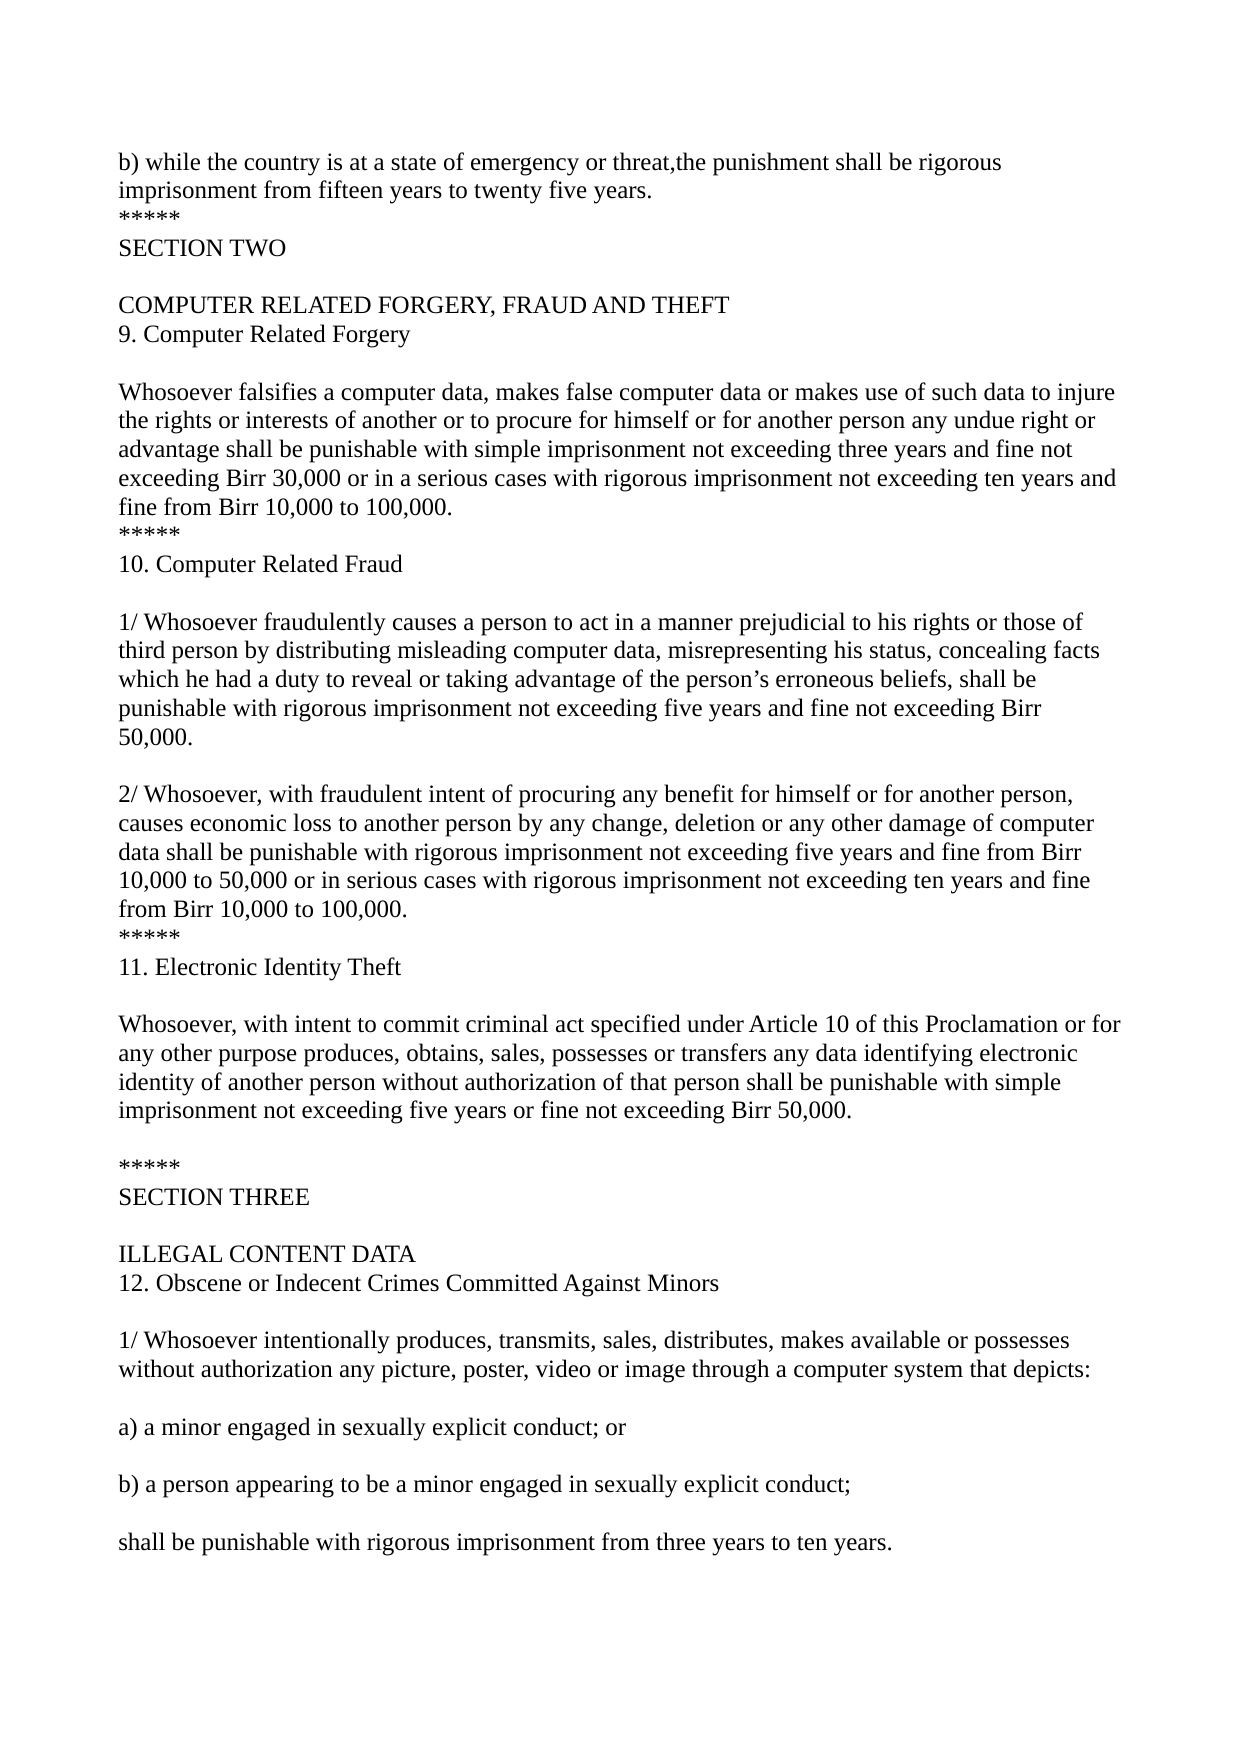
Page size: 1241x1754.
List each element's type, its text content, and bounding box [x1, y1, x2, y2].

text COMPUTER RELATED FORGERY, FRAUD AND THEFT [118, 291, 1122, 319]
text shall be punishable with rigorous imprisonment from three years to ten years. [118, 1527, 1122, 1556]
text b) a person appearing to be a minor engaged in sexually explicit conduct; [118, 1469, 1122, 1498]
text 1/ Whosoever intentionally produces, transmits, sales, distributes, makes available or possesses without authorization any picture, poster, video or image through a computer system that depicts: [118, 1326, 1122, 1383]
text a) a minor engaged in sexually explicit conduct; or [118, 1412, 1122, 1441]
text b) while the country is at a state of emergency or threat,the punishment shall be rigorous imprisonment from fifteen years to twenty five years. [118, 147, 1122, 204]
text 11. Electronic Identity Theft [118, 952, 1122, 981]
text ***** [118, 204, 1122, 233]
text 12. Obscene or Indecent Crimes Committed Against Minors [118, 1268, 1122, 1297]
text 10. Computer Related Fraud [118, 549, 1122, 578]
text SECTION THREE [118, 1182, 1122, 1211]
text 9. Computer Related Forgery [118, 319, 1122, 348]
text Whosoever falsifies a computer data, makes false computer data or makes use of such data to injure the rights or interests of another or to procure for himself or for another person any undue right or advantage shall be punishable with simple imprisonment not exceeding three years and fine not exceeding Birr 30,000 or in a serious cases with rigorous imprisonment not exceeding ten years and fine from Birr 10,000 to 100,000. [118, 377, 1122, 521]
text ***** [118, 521, 1122, 549]
text Whosoever, with intent to commit criminal act specified under Article 10 of this Proclamation or for any other purpose produces, obtains, sales, possesses or transfers any data identifying electronic identity of another person without authorization of that person shall be punishable with simple imprisonment not exceeding five years or fine not exceeding Birr 50,000. [118, 1009, 1122, 1124]
text 2/ Whosoever, with fraudulent intent of procuring any benefit for himself or for another person, causes economic loss to another person by any change, deletion or any other damage of computer data shall be punishable with rigorous imprisonment not exceeding five years and fine from Birr 10,000 to 50,000 or in serious cases with rigorous imprisonment not exceeding ten years and fine from Birr 10,000 to 100,000. [118, 779, 1122, 923]
text 1/ Whosoever fraudulently causes a person to act in a manner prejudicial to his rights or those of third person by distributing misleading computer data, misrepresenting his status, concealing facts which he had a duty to reveal or taking advantage of the person’s erroneous beliefs, shall be punishable with rigorous imprisonment not exceeding five years and fine not exceeding Birr 50,000. [118, 607, 1122, 751]
text ***** [118, 923, 1122, 952]
text ILLEGAL CONTENT DATA [118, 1239, 1122, 1268]
text ***** [118, 1153, 1122, 1182]
text SECTION TWO [118, 233, 1122, 262]
